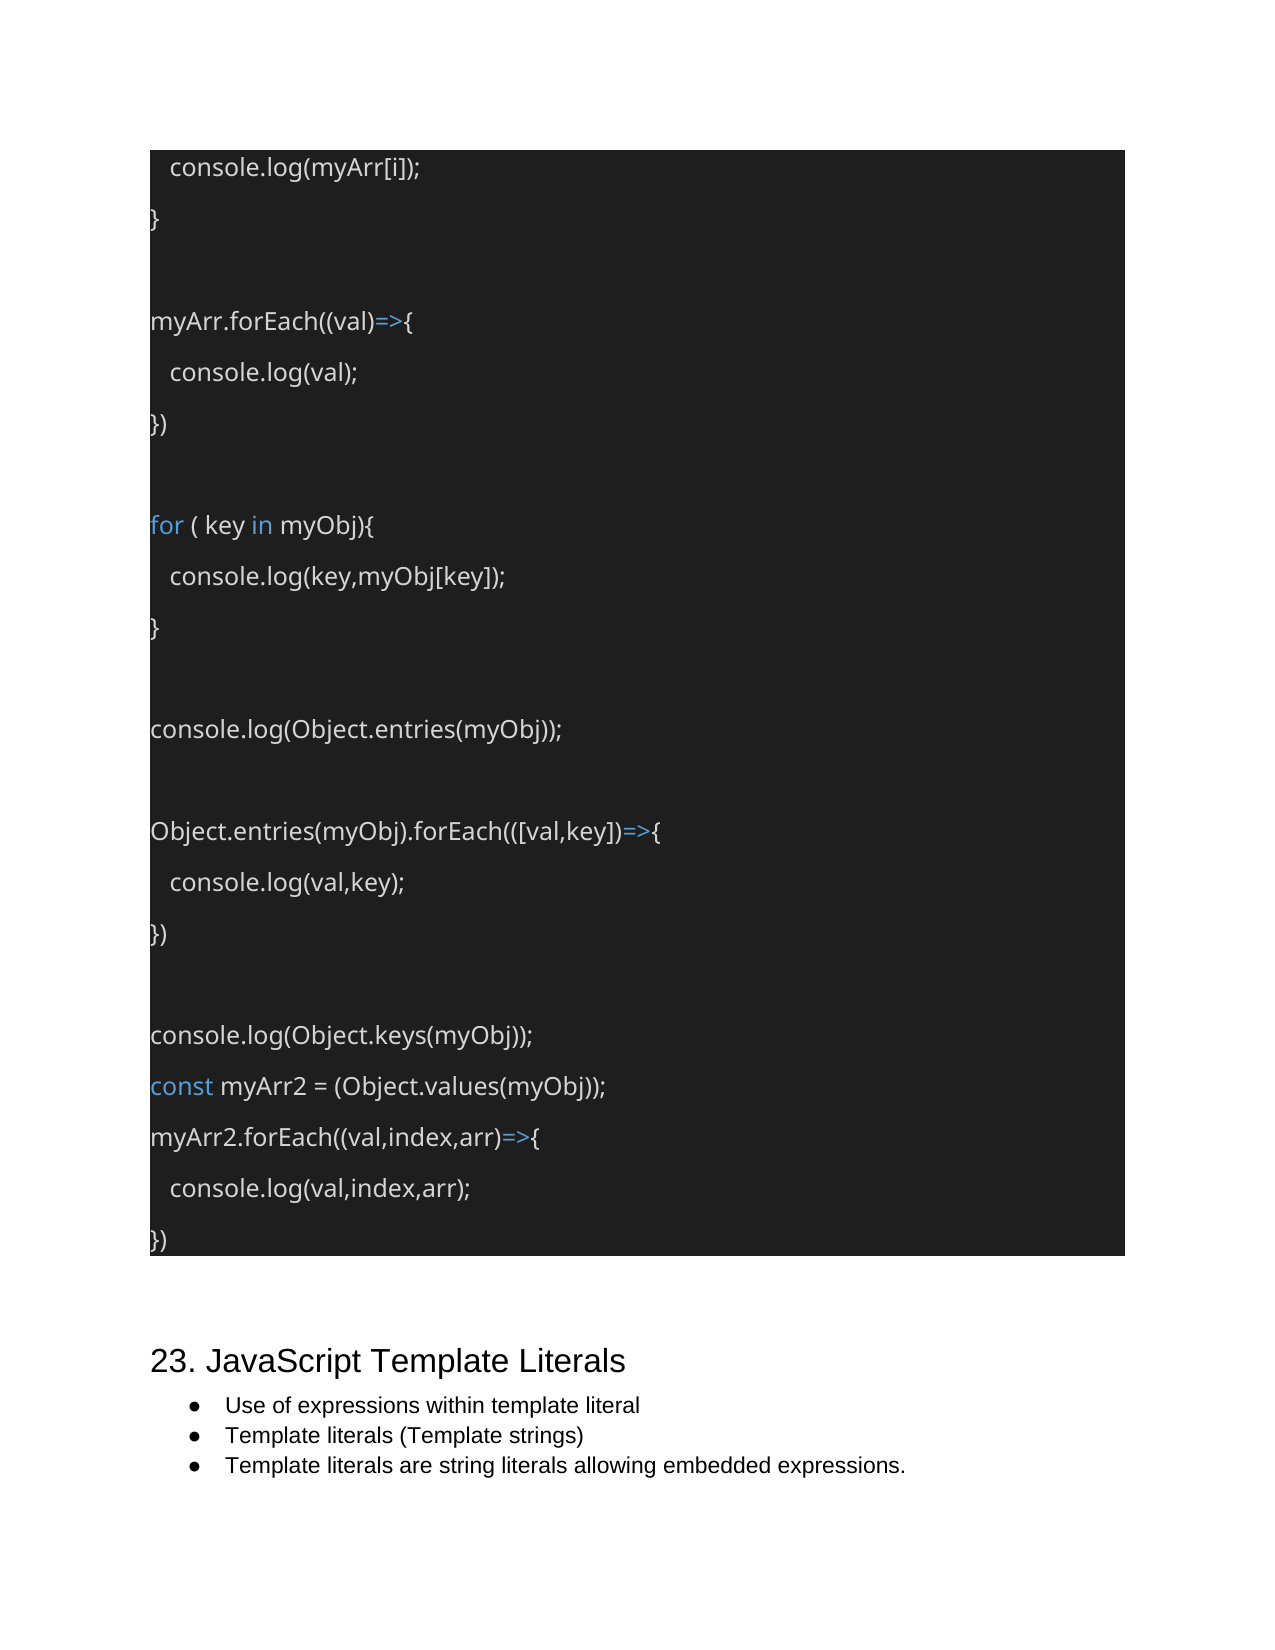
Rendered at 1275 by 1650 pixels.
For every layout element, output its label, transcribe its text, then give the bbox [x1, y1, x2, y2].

text console.log(key,myObj[key]); [150, 558, 1125, 592]
text } [150, 609, 1125, 643]
text console.log(val,key); [150, 864, 1125, 899]
text console.log(myArr[i]); [150, 150, 1125, 184]
text console.log(val); [150, 354, 1125, 388]
text const myArr2 = (Object.values(myObj)); [150, 1069, 1125, 1103]
text Object.entries(myObj).forEach(([val,key])=>{ [150, 813, 1125, 848]
text }) [150, 405, 1125, 439]
text }) [150, 1222, 1125, 1256]
list Template literals are string literals allowing embedded expressions. [187, 1452, 1125, 1478]
text } [150, 201, 1125, 235]
text myArr2.forEach((val,index,arr)=>{ [150, 1120, 1125, 1154]
text console.log(Object.entries(myObj)); [150, 711, 1125, 746]
list Use of expressions within template literal [187, 1392, 1125, 1418]
subtitle 23. JavaScript Template Literals [150, 1341, 1125, 1379]
text console.log(Object.keys(myObj)); [150, 1018, 1125, 1052]
list Template literals (Template strings) [187, 1422, 1125, 1448]
text }) [150, 916, 1125, 950]
text console.log(val,index,arr); [150, 1171, 1125, 1205]
text myArr.forEach((val)=>{ [150, 303, 1125, 337]
text for ( key in myObj){ [150, 507, 1125, 541]
